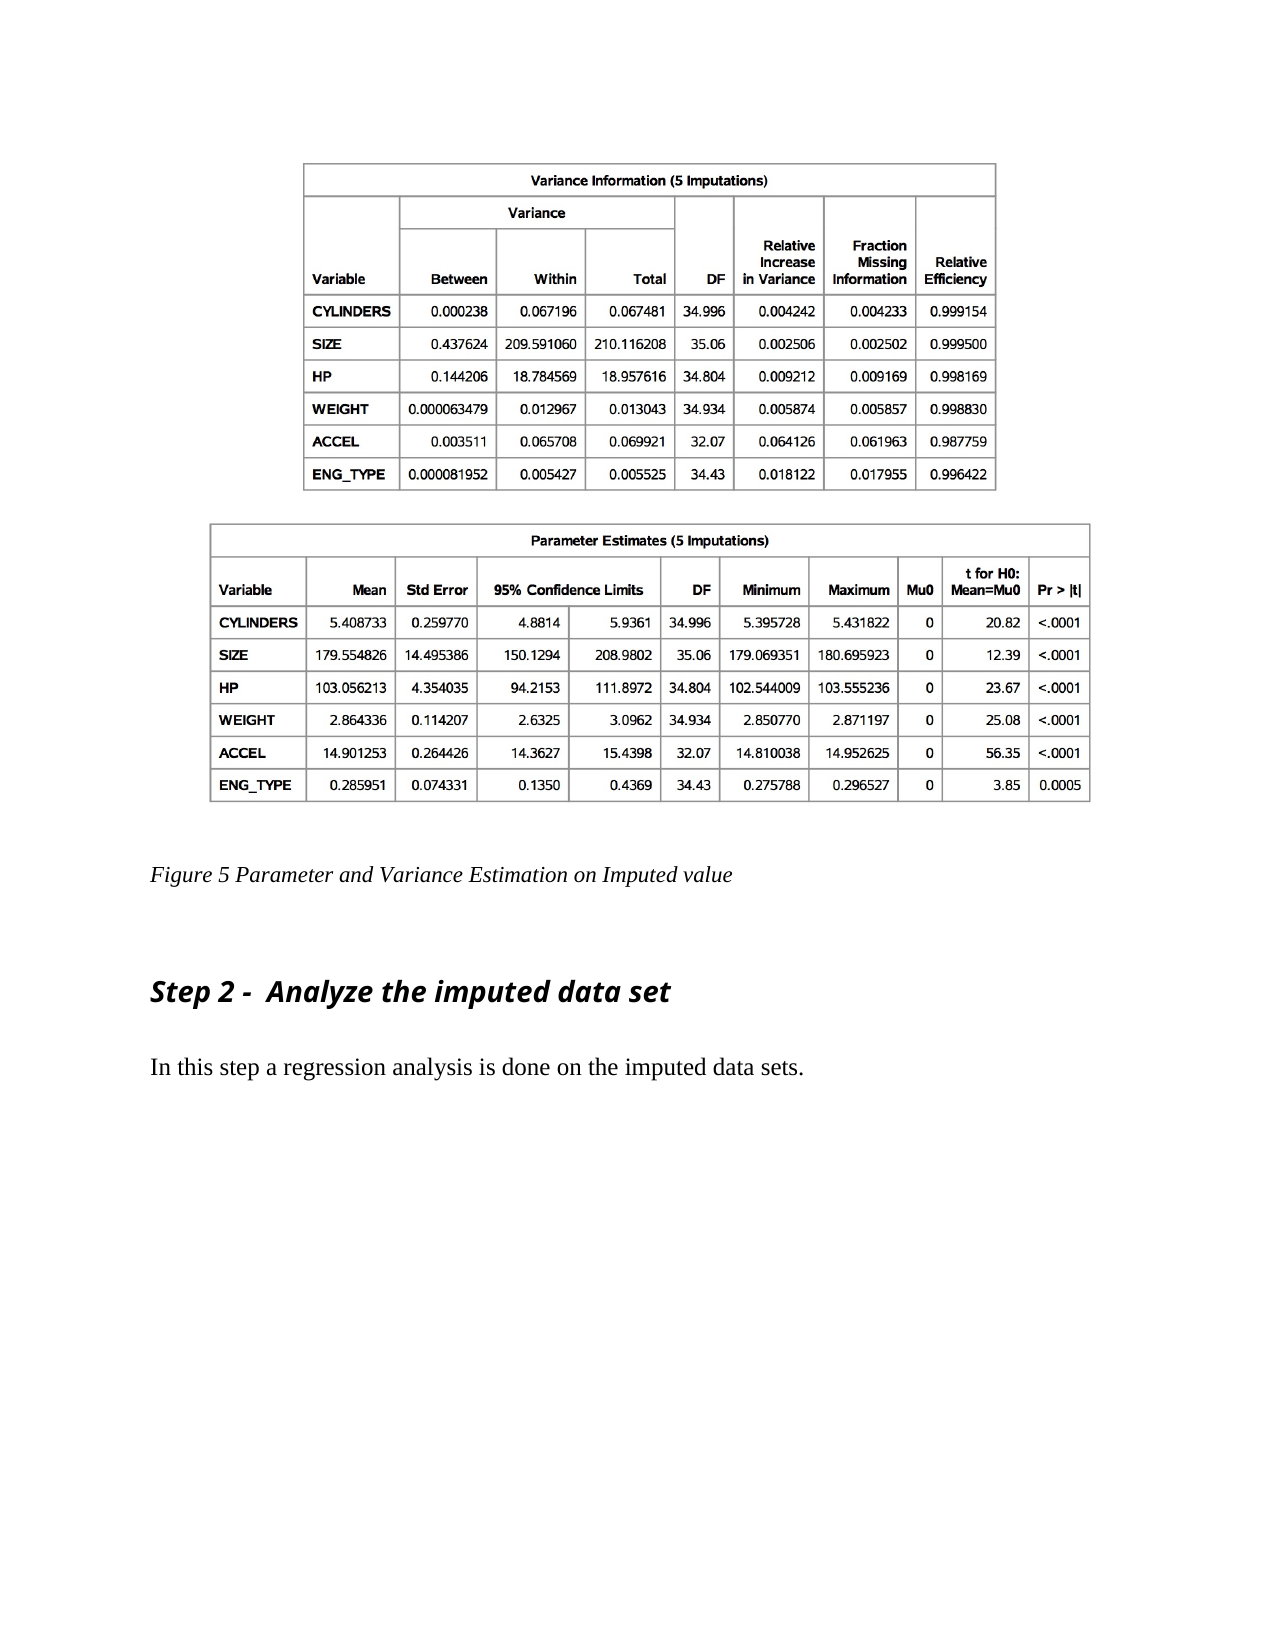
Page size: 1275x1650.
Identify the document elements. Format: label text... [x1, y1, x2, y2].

picture [150, 150, 1125, 859]
text In this step a regression analysis is done on the imputed data sets. [150, 1052, 1125, 1081]
subtitle Step 2 - Analyze the imputed data set [150, 971, 1125, 1011]
